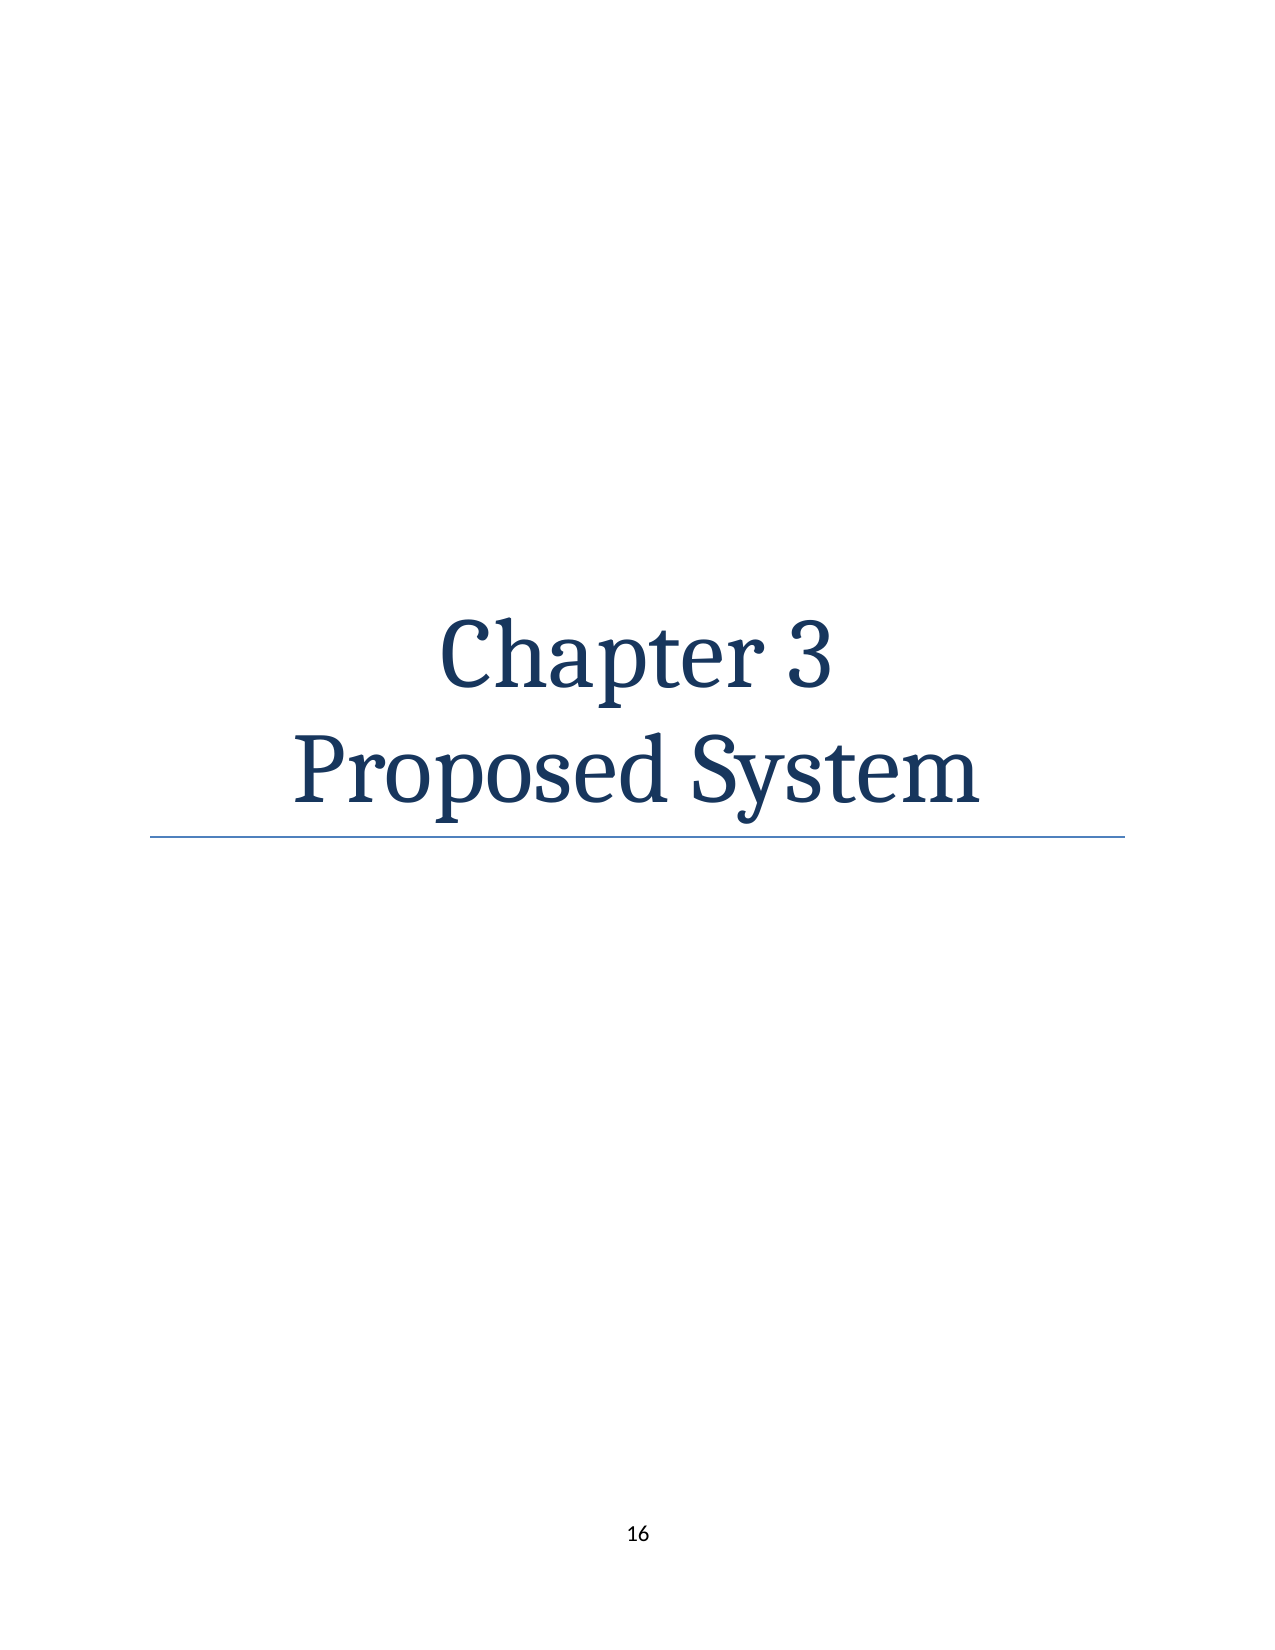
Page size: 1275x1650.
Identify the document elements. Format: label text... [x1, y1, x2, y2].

title Proposed System [150, 713, 1125, 836]
title Chapter 3 [150, 598, 1125, 713]
